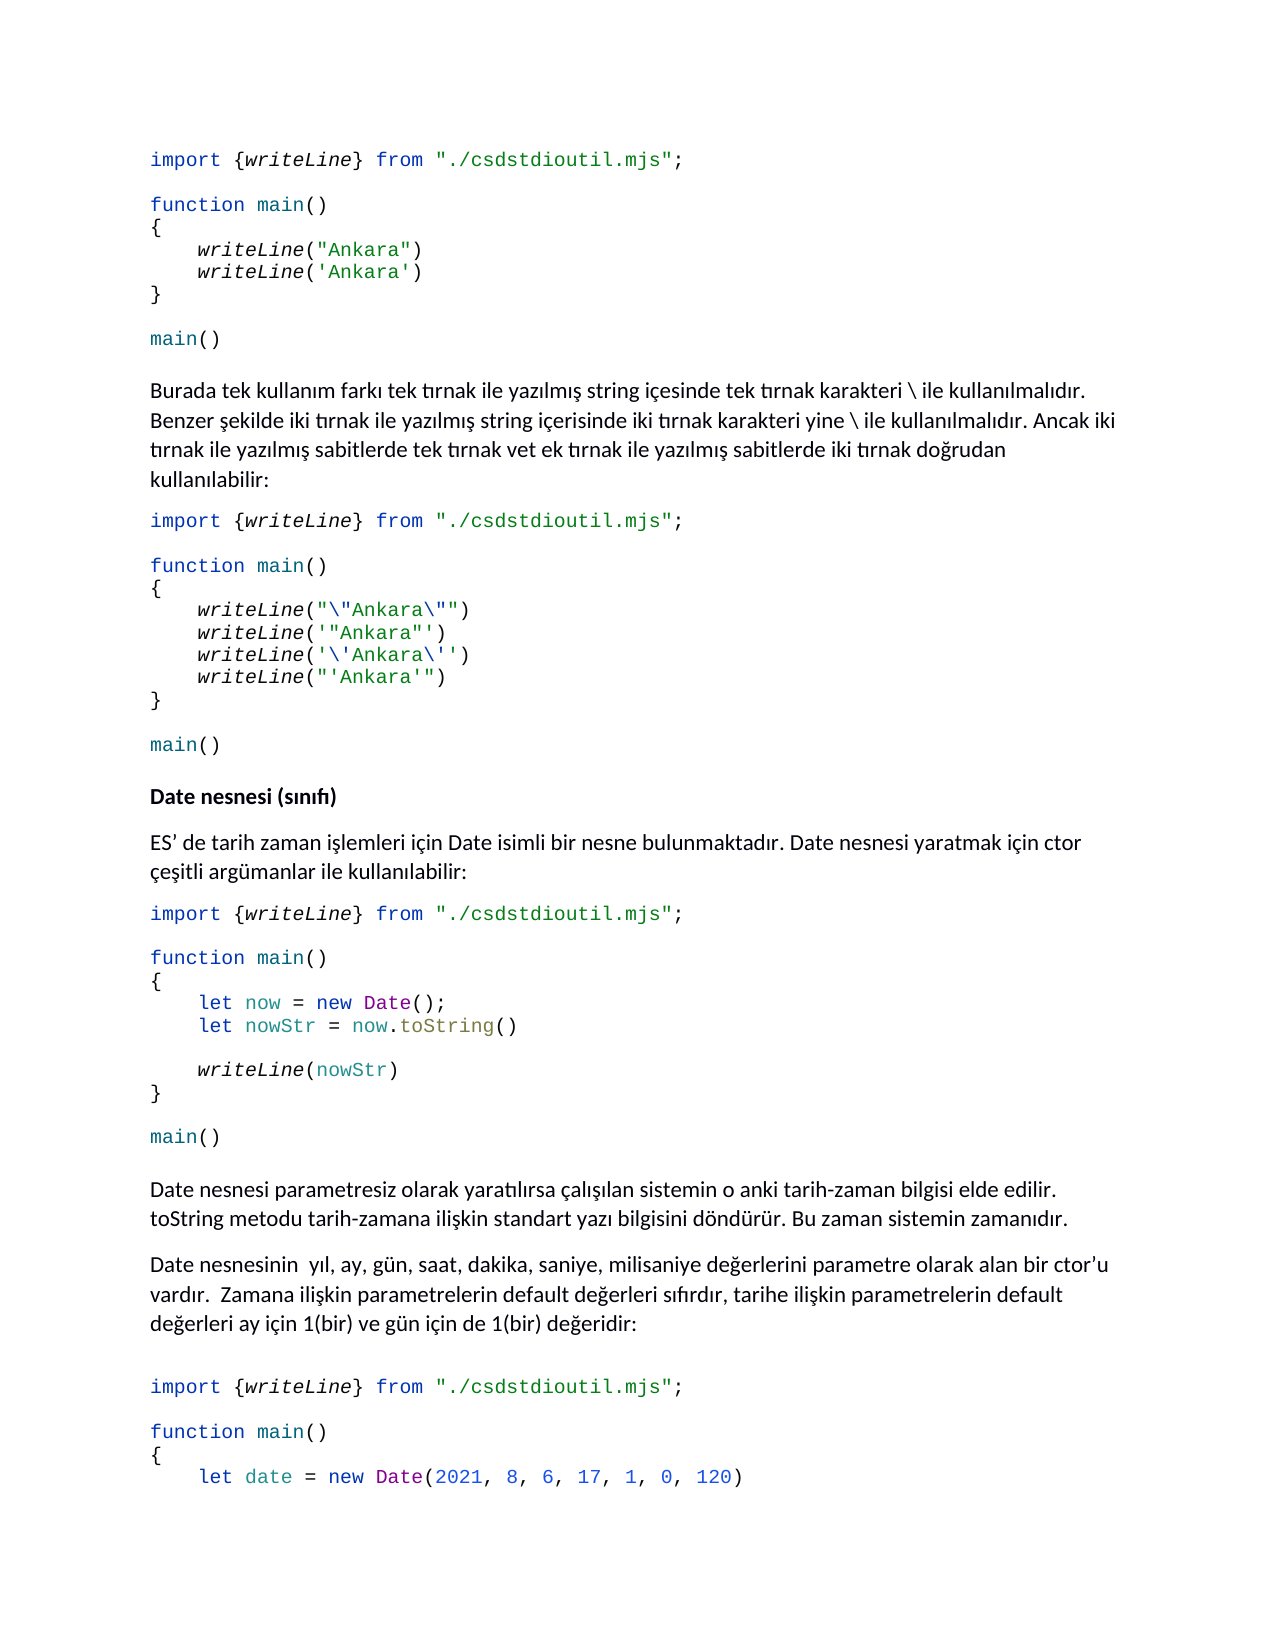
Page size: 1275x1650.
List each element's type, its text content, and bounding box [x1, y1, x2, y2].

text Date nesnesi (sınıfı) [150, 782, 1125, 810]
text import {writeLine} from "./csdstdioutil.mjs"; function main() { let now = new Date(); let nowStr = now.toString() writeLine(nowStr) } main() [150, 903, 1125, 1150]
text import {writeLine} from "./csdstdioutil.mjs"; function main() { writeLine("Ankara") writeLine('Ankara') } main() [150, 150, 1125, 352]
text import {writeLine} from "./csdstdioutil.mjs"; function main() { writeLine("\"Ankara\"") writeLine('"Ankara"') writeLine('\'Ankara\'') writeLine("'Ankara'") } main() [150, 511, 1125, 757]
text Burada tek kullanım farkı tek tırnak ile yazılmış string içesinde tek tırnak karakteri \ ile kullanılmalıdır. Benzer şekilde iki tırnak ile yazılmış string içerisinde iki tırnak karakteri yine \ ile kullanılmalıdır. Ancak iki tırnak ile yazılmış sabitlerde tek tırnak vet ek tırnak ile yazılmış sabitlerde iki tırnak doğrudan kullanılabilir: [150, 377, 1125, 493]
text import {writeLine} from "./csdstdioutil.mjs"; function main() { let date = new Date(2021, 8, 6, 17, 1, 0, 120) writeLine(date) } main() [150, 1377, 1125, 1489]
text Date nesnesi parametresiz olarak yaratılırsa çalışılan sistemin o anki tarih-zaman bilgisi elde edilir. toString metodu tarih-zamana ilişkin standart yazı bilgisini döndürür. Bu zaman sistemin zamanıdır. [150, 1175, 1125, 1232]
text Date nesnesinin yıl, ay, gün, saat, dakika, saniye, milisaniye değerlerini parametre olarak alan bir ctor’u vardır. Zamana ilişkin parametrelerin default değerleri sıfırdır, tarihe ilişkin parametrelerin default değerleri ay için 1(bir) ve gün için de 1(bir) değeridir: [150, 1250, 1125, 1337]
text ES’ de tarih zaman işlemleri için Date isimli bir nesne bulunmaktadır. Date nesnesi yaratmak için ctor çeşitli argümanlar ile kullanılabilir: [150, 828, 1125, 886]
